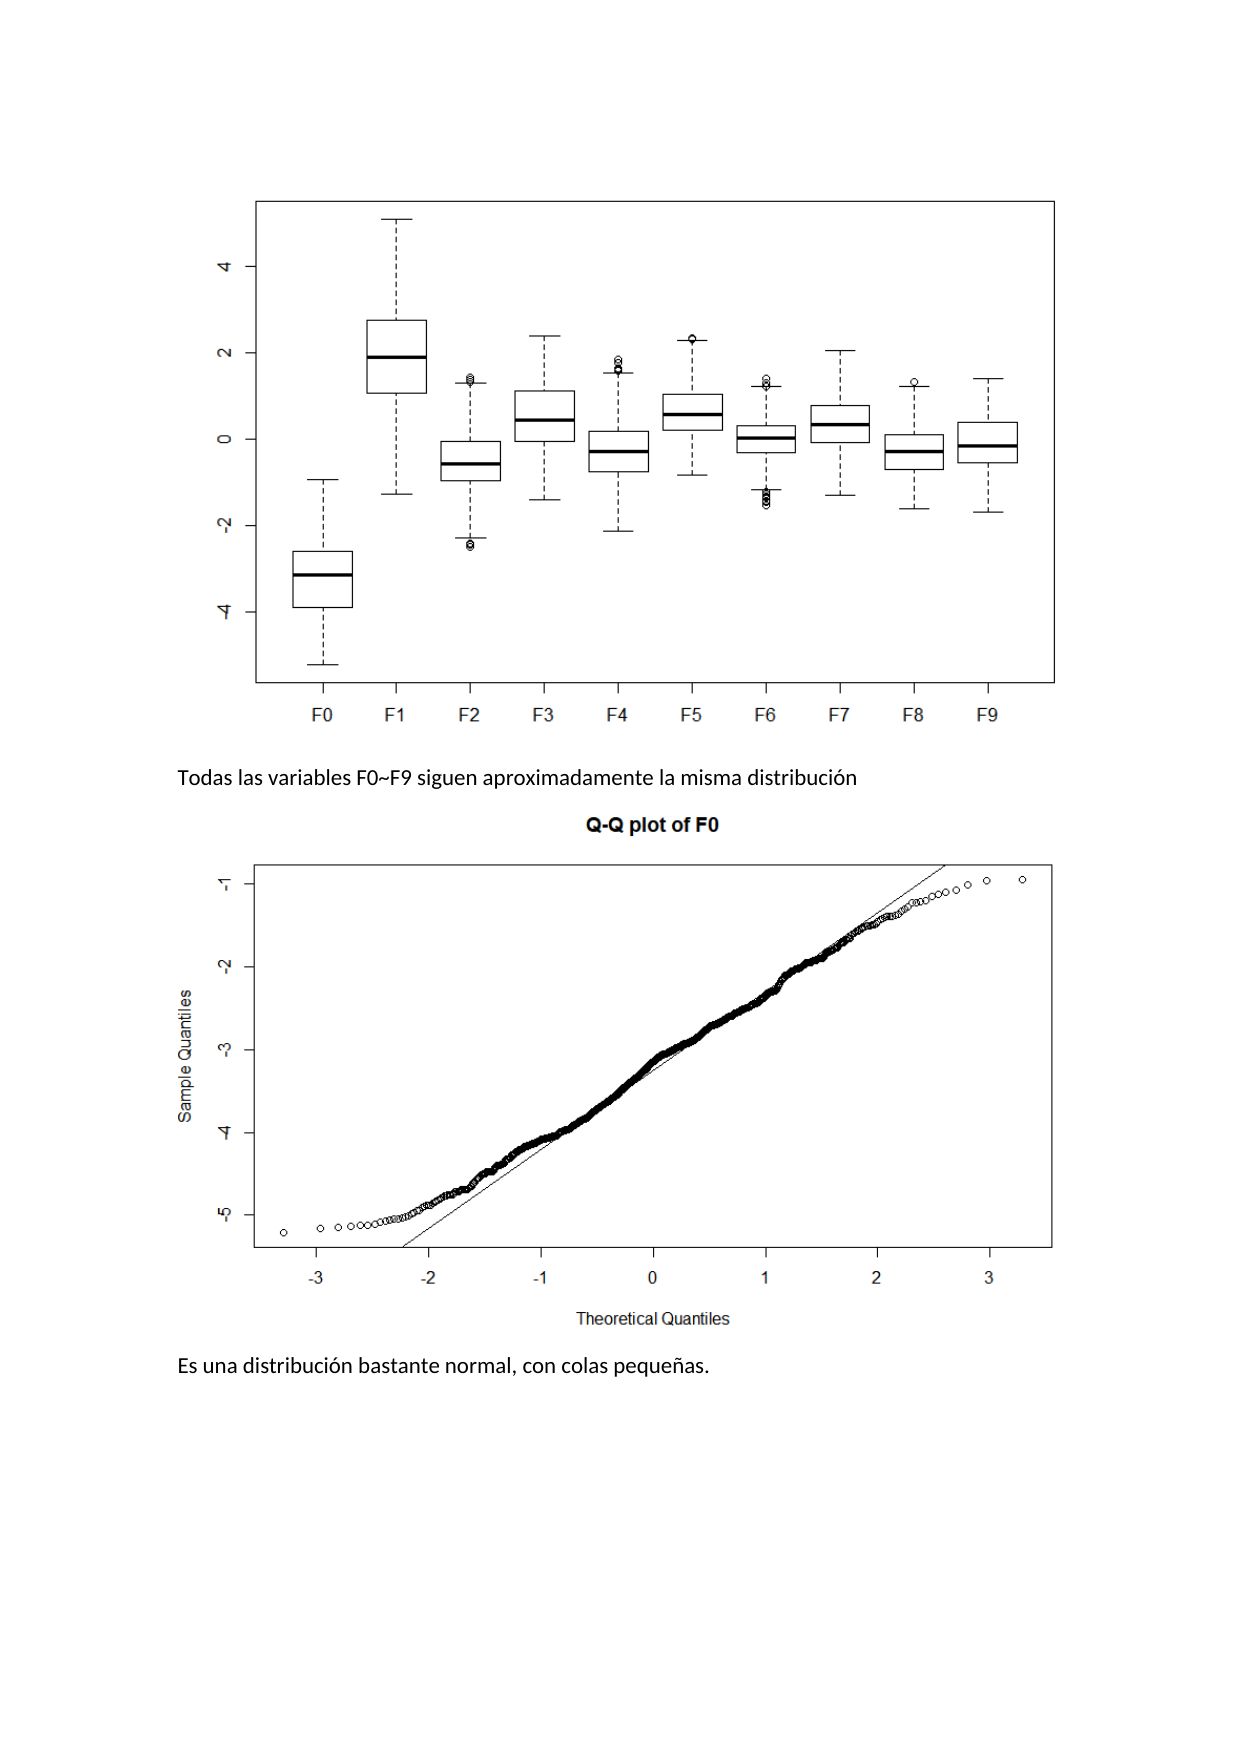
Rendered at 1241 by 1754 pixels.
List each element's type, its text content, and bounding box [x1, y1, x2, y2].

picture [177, 793, 1063, 1332]
text Es una distribución bastante normal, con colas pequeñas. [177, 1351, 1063, 1379]
picture [177, 147, 1063, 745]
text Todas las variables F0~F9 siguen aproximadamente la misma distribución [177, 763, 1063, 793]
